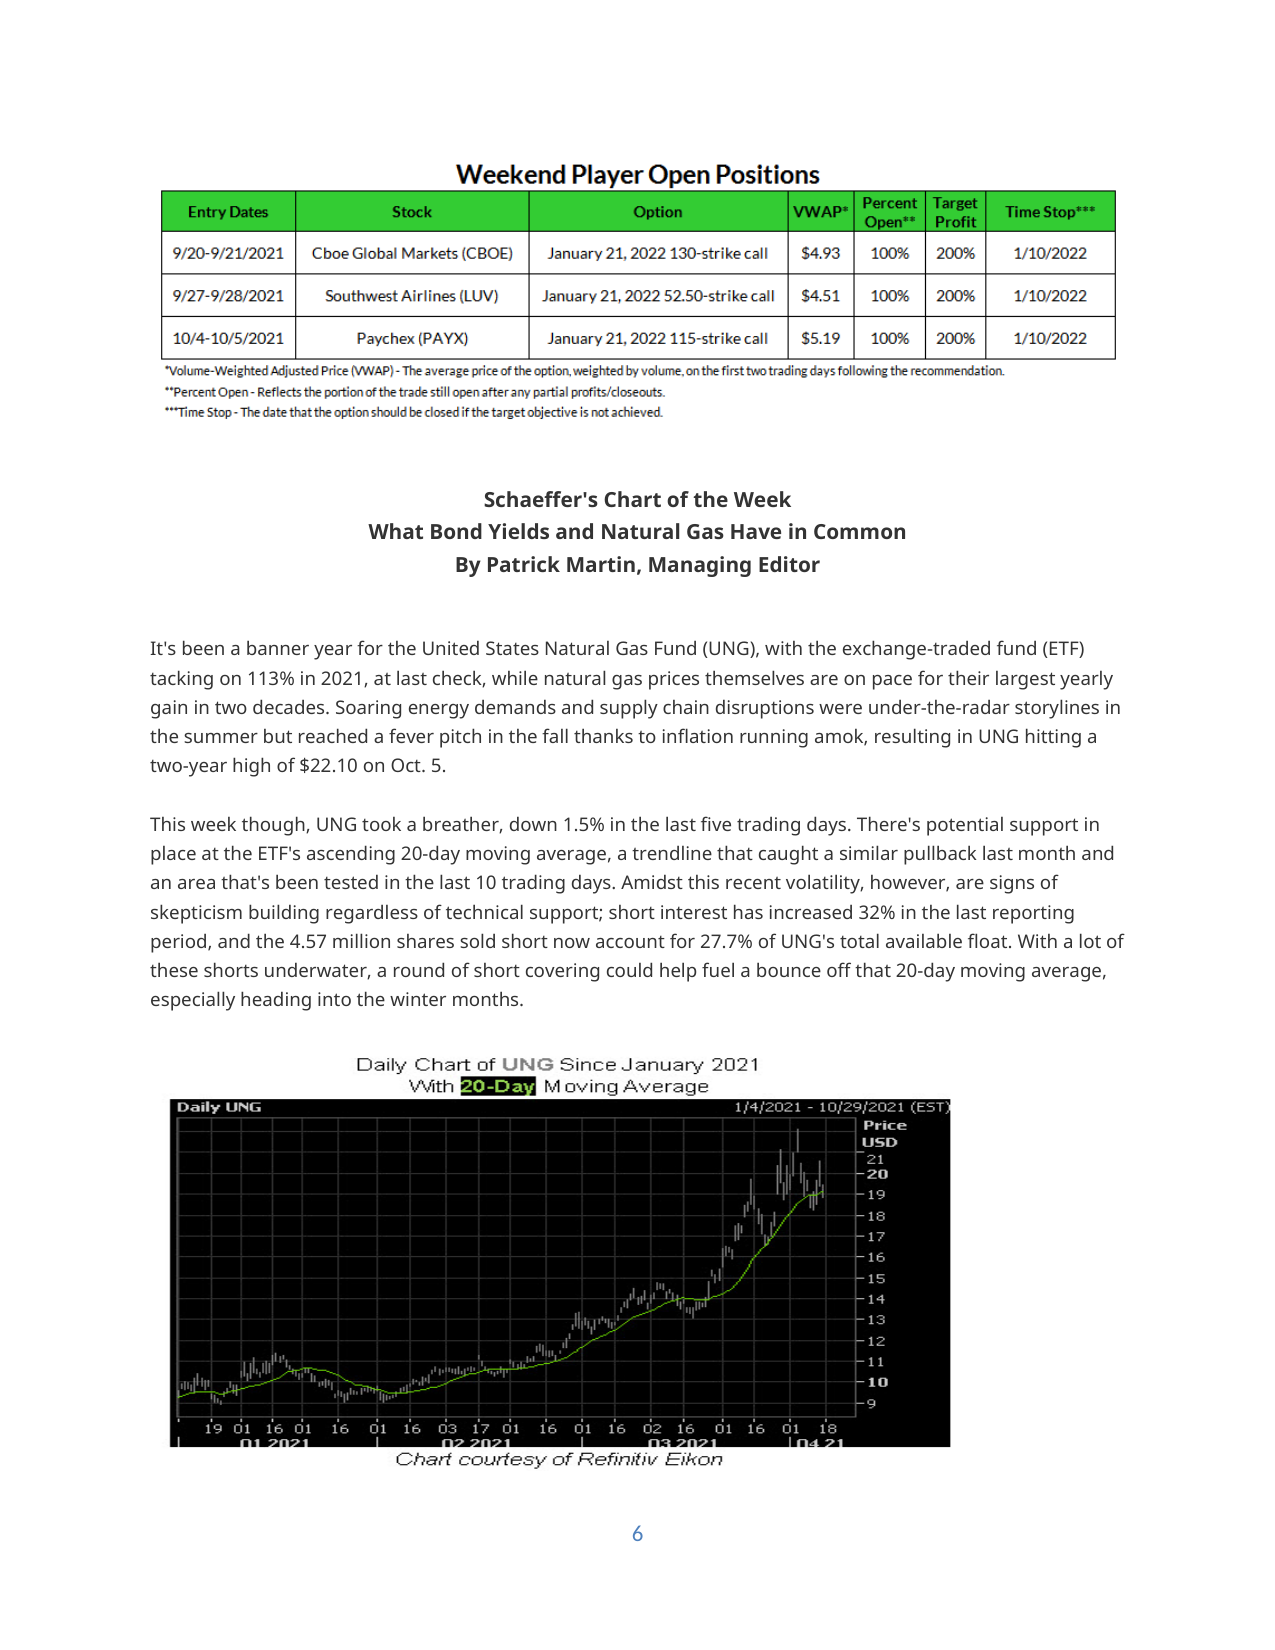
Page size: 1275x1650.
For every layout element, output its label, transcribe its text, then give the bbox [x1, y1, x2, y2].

text Schaeffer's Chart of the Week What Bond Yields and Natural Gas Have in Common By Patrick Martin, Managing Editor [150, 485, 1125, 578]
picture [150, 1049, 973, 1471]
picture [150, 150, 1125, 428]
